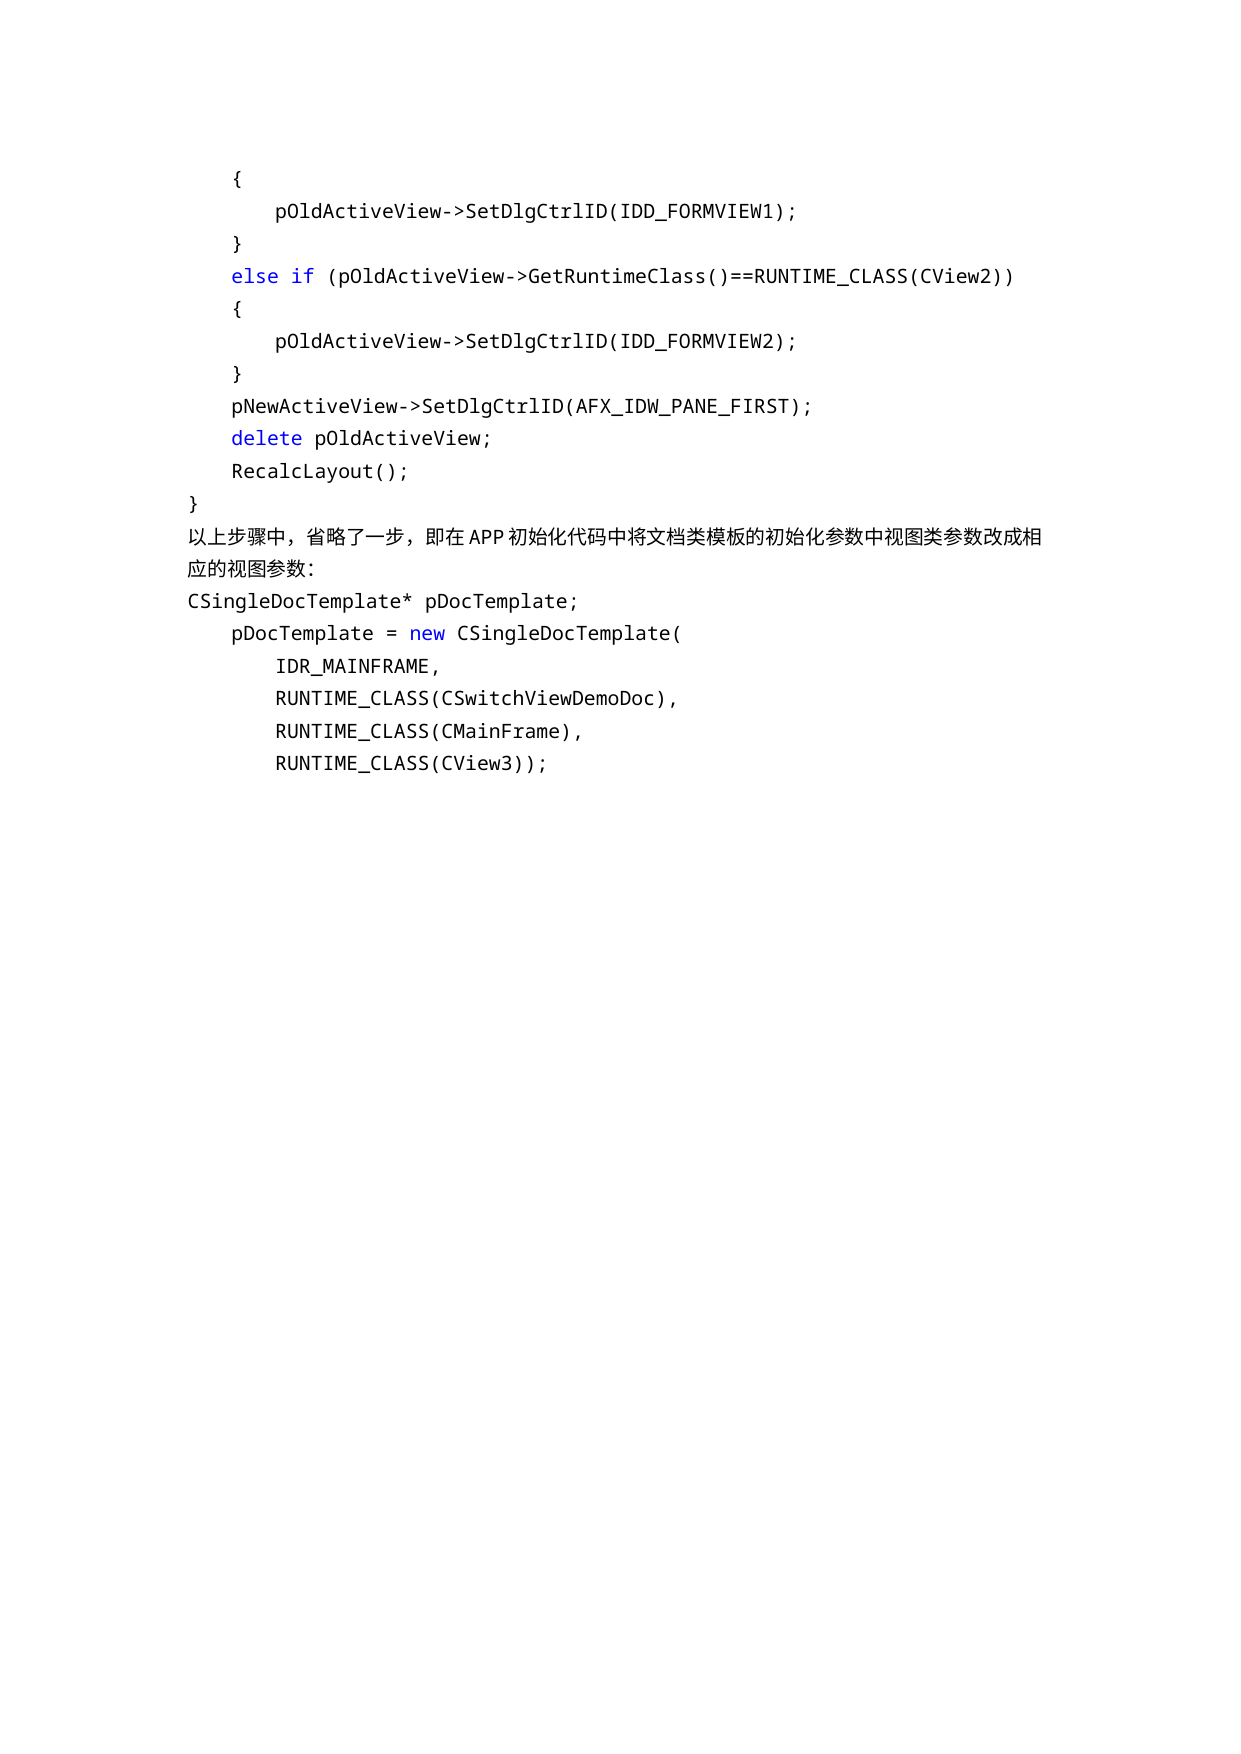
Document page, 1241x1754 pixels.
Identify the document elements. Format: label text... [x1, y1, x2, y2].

text IDR_MAINFRAME, [187, 649, 1053, 682]
text RecalcLayout(); [187, 454, 1053, 487]
text pDocTemplate = new CSingleDocTemplate( [187, 617, 1053, 649]
text delete pOldActiveView; [187, 422, 1053, 454]
text RUNTIME_CLASS(CView3)); [187, 747, 1053, 779]
text } [187, 227, 1053, 259]
text RUNTIME_CLASS(CSwitchViewDemoDoc), [187, 682, 1053, 714]
text 以上步骤中，省略了一步，即在APP初始化代码中将文档类模板的初始化参数中视图类参数改成相应的视图参数： [187, 519, 1053, 584]
text { [187, 292, 1053, 324]
text pOldActiveView->SetDlgCtrlID(IDD_FORMVIEW2); [187, 324, 1053, 357]
text else if (pOldActiveView->GetRuntimeClass()==RUNTIME_CLASS(CView2)) [187, 259, 1053, 292]
text } [187, 487, 1053, 519]
text pOldActiveView->SetDlgCtrlID(IDD_FORMVIEW1); [187, 194, 1053, 227]
text } [187, 357, 1053, 389]
text CSingleDocTemplate* pDocTemplate; [187, 584, 1053, 617]
text { [187, 162, 1053, 194]
text RUNTIME_CLASS(CMainFrame), [187, 714, 1053, 747]
text pNewActiveView->SetDlgCtrlID(AFX_IDW_PANE_FIRST); [187, 389, 1053, 422]
